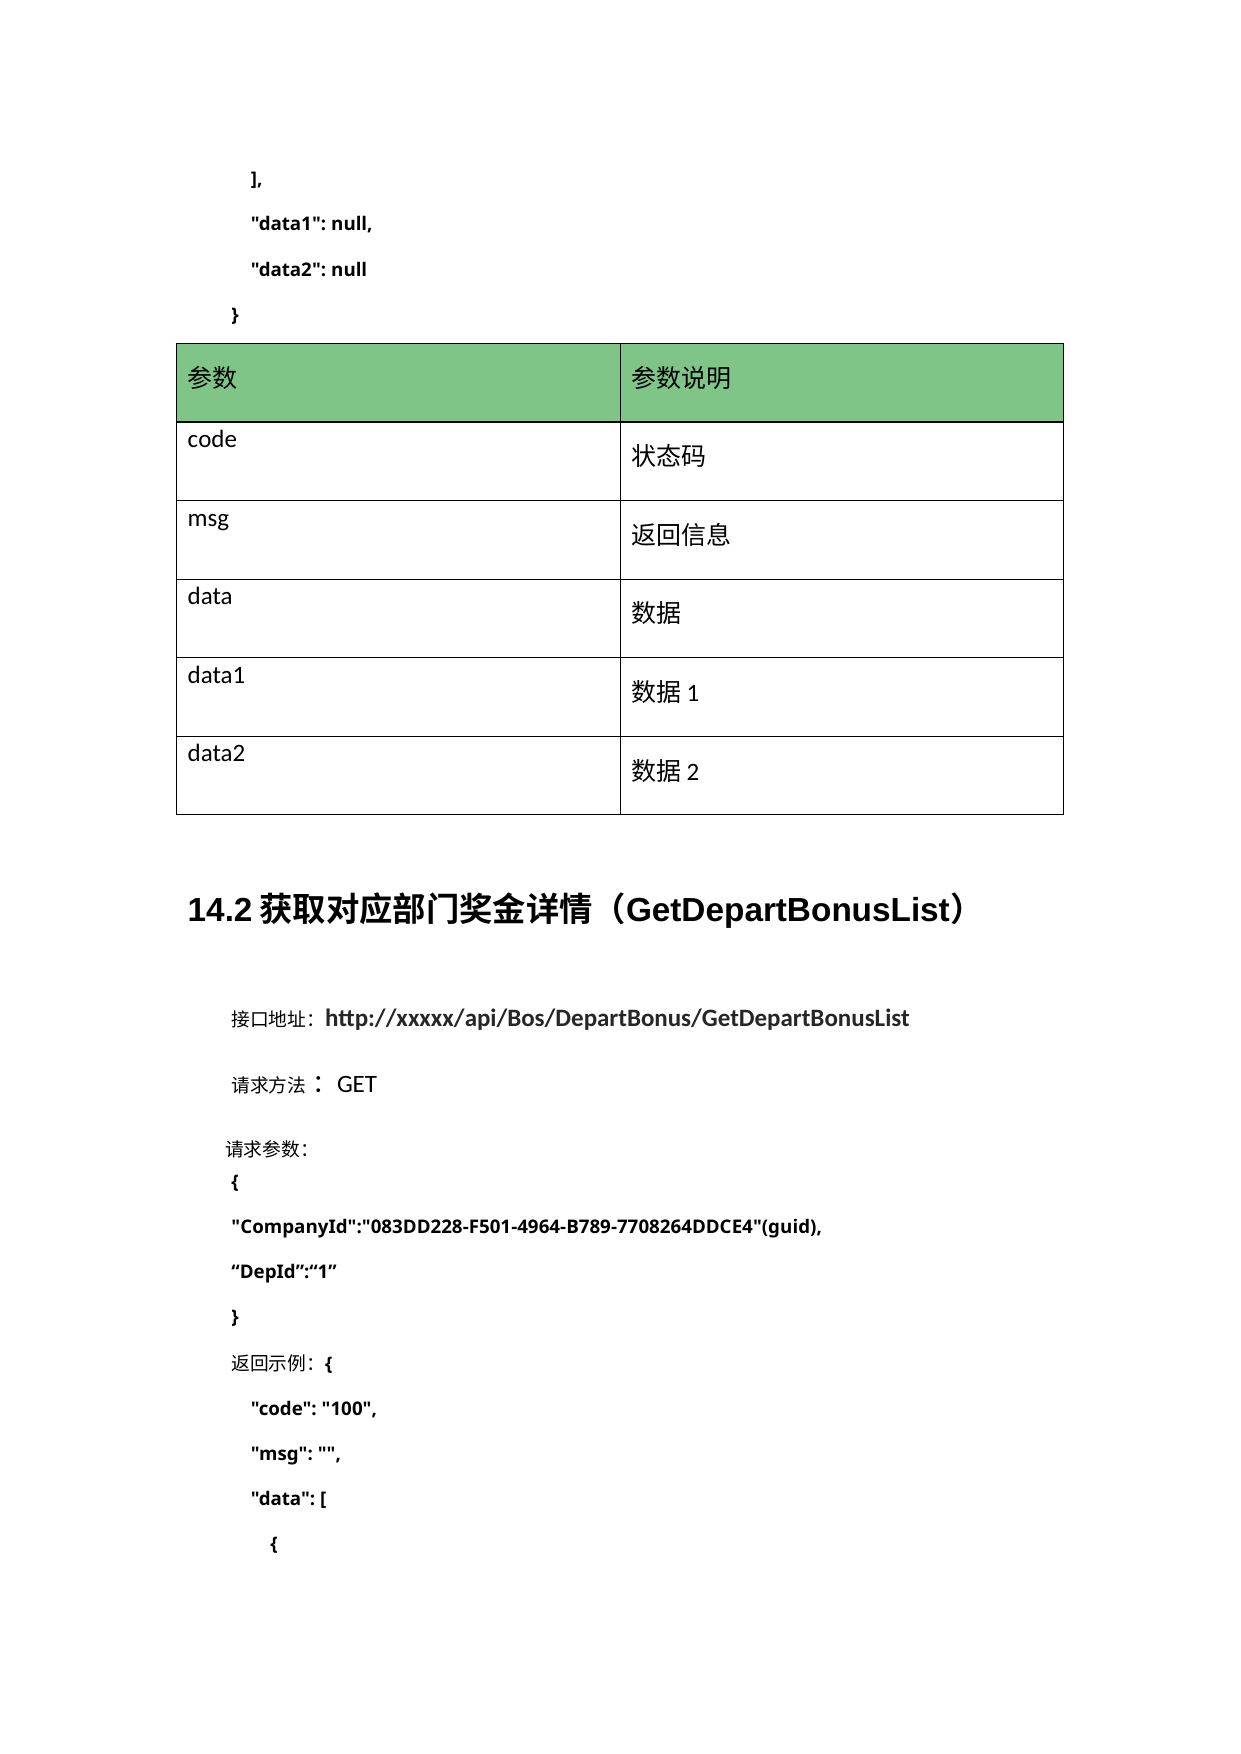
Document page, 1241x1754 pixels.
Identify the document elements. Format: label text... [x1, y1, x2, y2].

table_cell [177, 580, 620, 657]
text 请求参数： [187, 1132, 1053, 1165]
text { [187, 1165, 1053, 1197]
text "code": "100", [187, 1392, 1053, 1424]
text 接口地址：http://xxxxx/api/Bos/DepartBonus/GetDepartBonusList [187, 1001, 1053, 1034]
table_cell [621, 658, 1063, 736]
text "CompanyId":"083DD228-F501-4964-B789-7708264DDCE4"(guid), [187, 1210, 1053, 1242]
text "data": [ [187, 1482, 1053, 1514]
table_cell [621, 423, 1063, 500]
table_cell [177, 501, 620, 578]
text "data1": null, [187, 207, 1053, 240]
text { [187, 1527, 1053, 1560]
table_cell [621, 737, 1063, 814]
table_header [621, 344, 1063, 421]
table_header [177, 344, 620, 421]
text 返回示例：{ [187, 1346, 1053, 1378]
text "data2": null [187, 252, 1053, 285]
text } [187, 1300, 1053, 1333]
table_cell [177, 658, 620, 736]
text ], [187, 162, 1053, 194]
subtitle 14.2获取对应部门奖金详情（GetDepartBonusList） [187, 875, 1053, 940]
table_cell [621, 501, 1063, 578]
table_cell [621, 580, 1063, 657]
text } [187, 298, 1053, 330]
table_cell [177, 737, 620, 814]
text “DepId”:“1” [187, 1255, 1053, 1288]
text 请求方法 ：GET [187, 1049, 1053, 1114]
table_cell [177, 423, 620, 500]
text "msg": "", [187, 1437, 1053, 1469]
